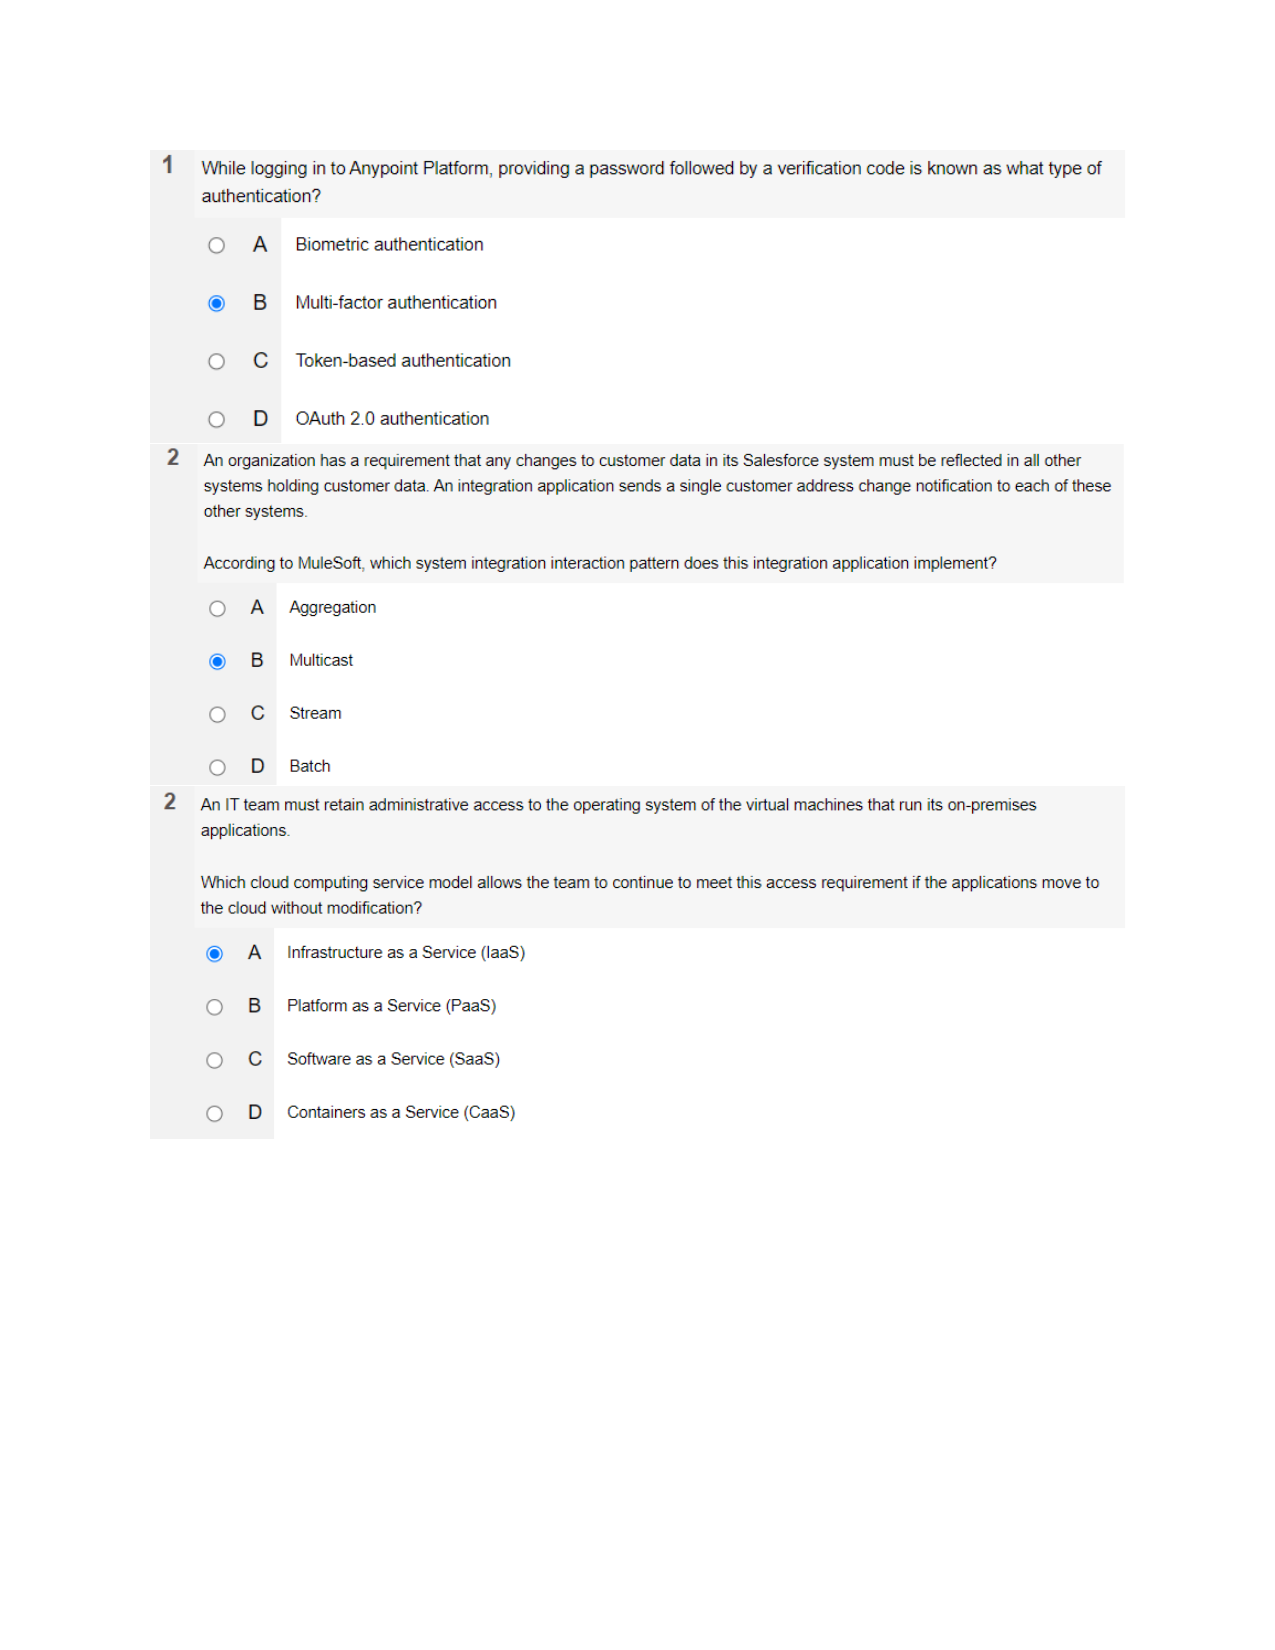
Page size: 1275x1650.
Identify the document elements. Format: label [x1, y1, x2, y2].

picture [150, 786, 1125, 1139]
picture [150, 444, 1125, 785]
picture [150, 150, 1125, 443]
